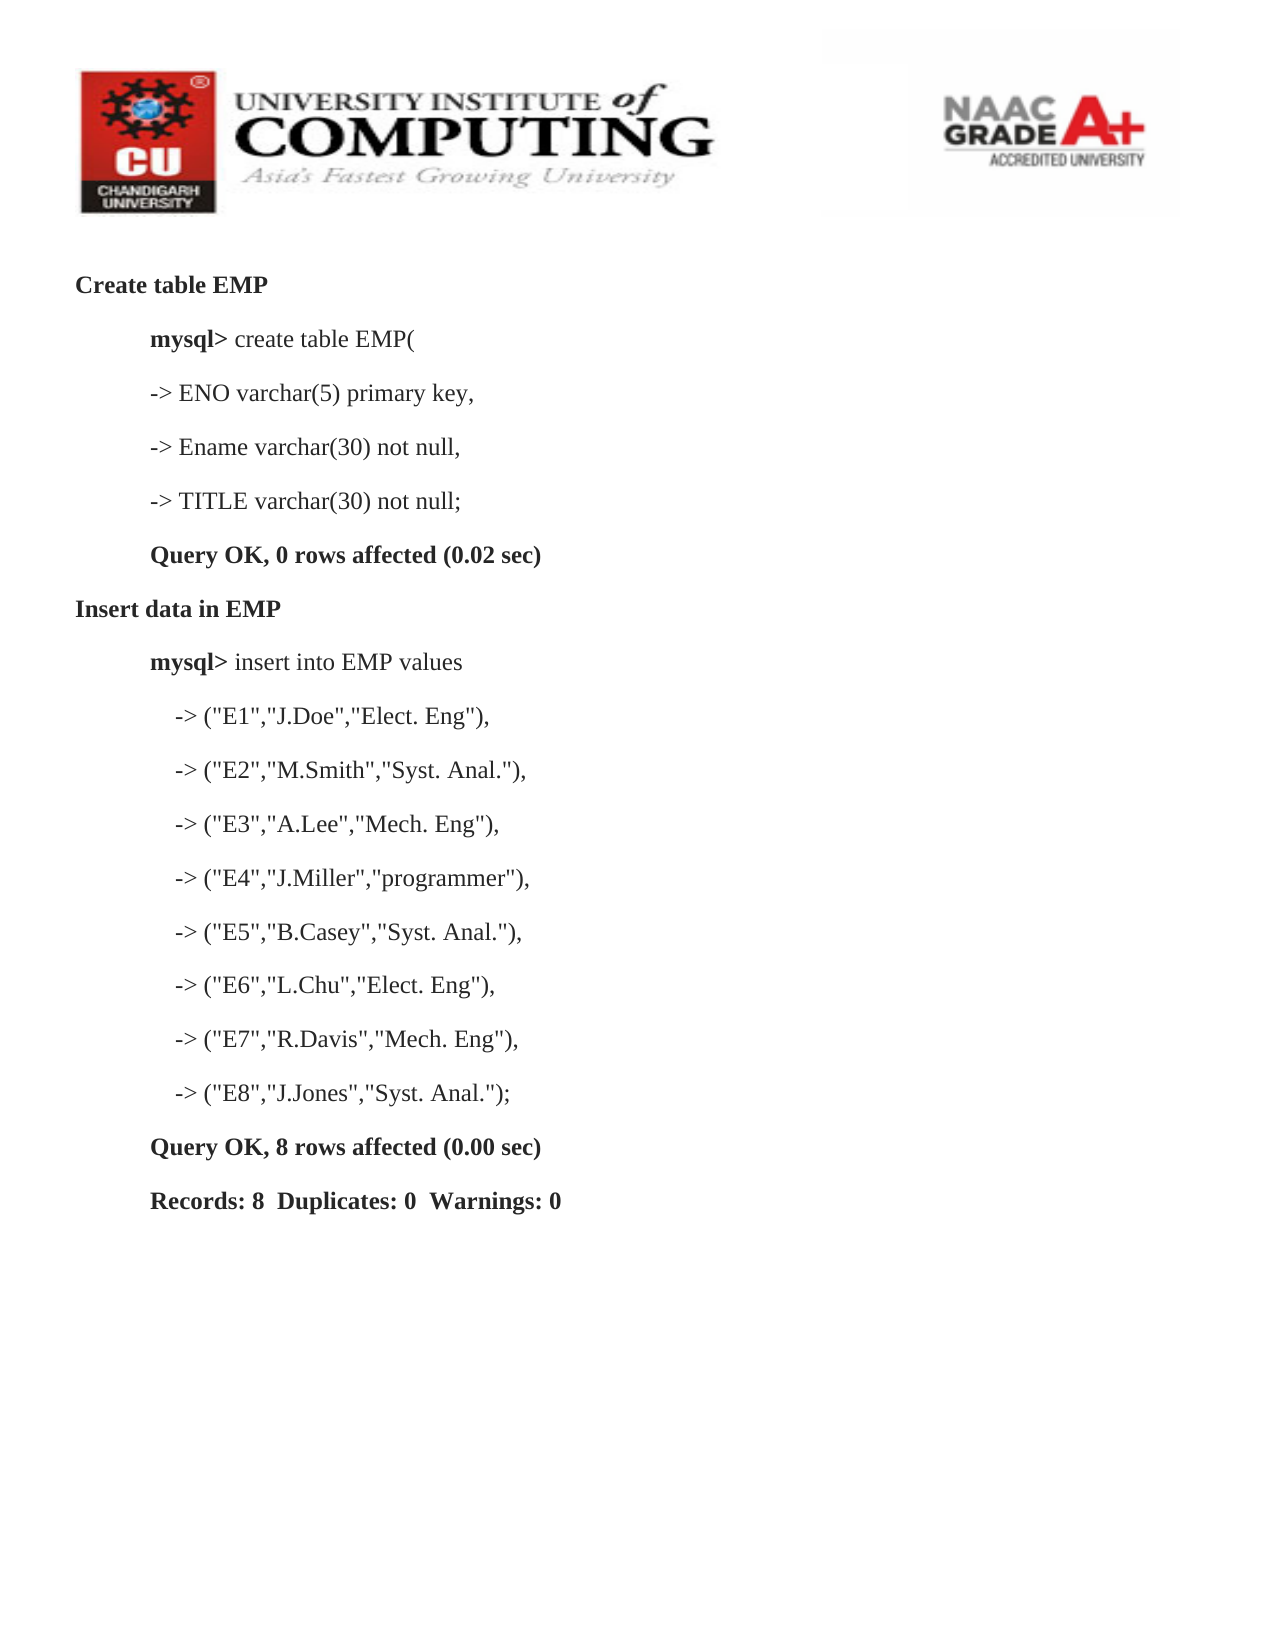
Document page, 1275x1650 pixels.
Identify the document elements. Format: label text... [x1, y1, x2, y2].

text Query OK, 8 rows affected (0.00 sec) [150, 1132, 1200, 1161]
text -> ("E2","M.Smith","Syst. Anal."), [150, 755, 1200, 784]
text Query OK, 0 rows affected (0.02 sec) [75, 540, 1200, 568]
text -> ("E7","R.Davis","Mech. Eng"), [150, 1024, 1200, 1053]
text -> ("E4","J.Miller","programmer"), [150, 863, 1200, 892]
text Insert data in EMP [75, 594, 1200, 622]
text -> ("E5","B.Casey","Syst. Anal."), [150, 917, 1200, 946]
text -> ("E6","L.Chu","Elect. Eng"), [150, 971, 1200, 999]
text -> Ename varchar(30) not null, [75, 432, 1200, 461]
text mysql> insert into EMP values [150, 647, 1200, 676]
text -> ("E3","A.Lee","Mech. Eng"), [150, 809, 1200, 838]
text Create table EMP [75, 271, 1200, 299]
text -> ("E8","J.Jones","Syst. Anal."); [150, 1078, 1200, 1107]
text -> TITLE varchar(30) not null; [75, 486, 1200, 515]
text -> ENO varchar(5) primary key, [75, 378, 1200, 407]
text mysql> create table EMP( [75, 324, 1200, 353]
text Records: 8 Duplicates: 0 Warnings: 0 [150, 1186, 1200, 1215]
picture [75, 29, 1181, 217]
text -> ("E1","J.Doe","Elect. Eng"), [150, 701, 1200, 730]
